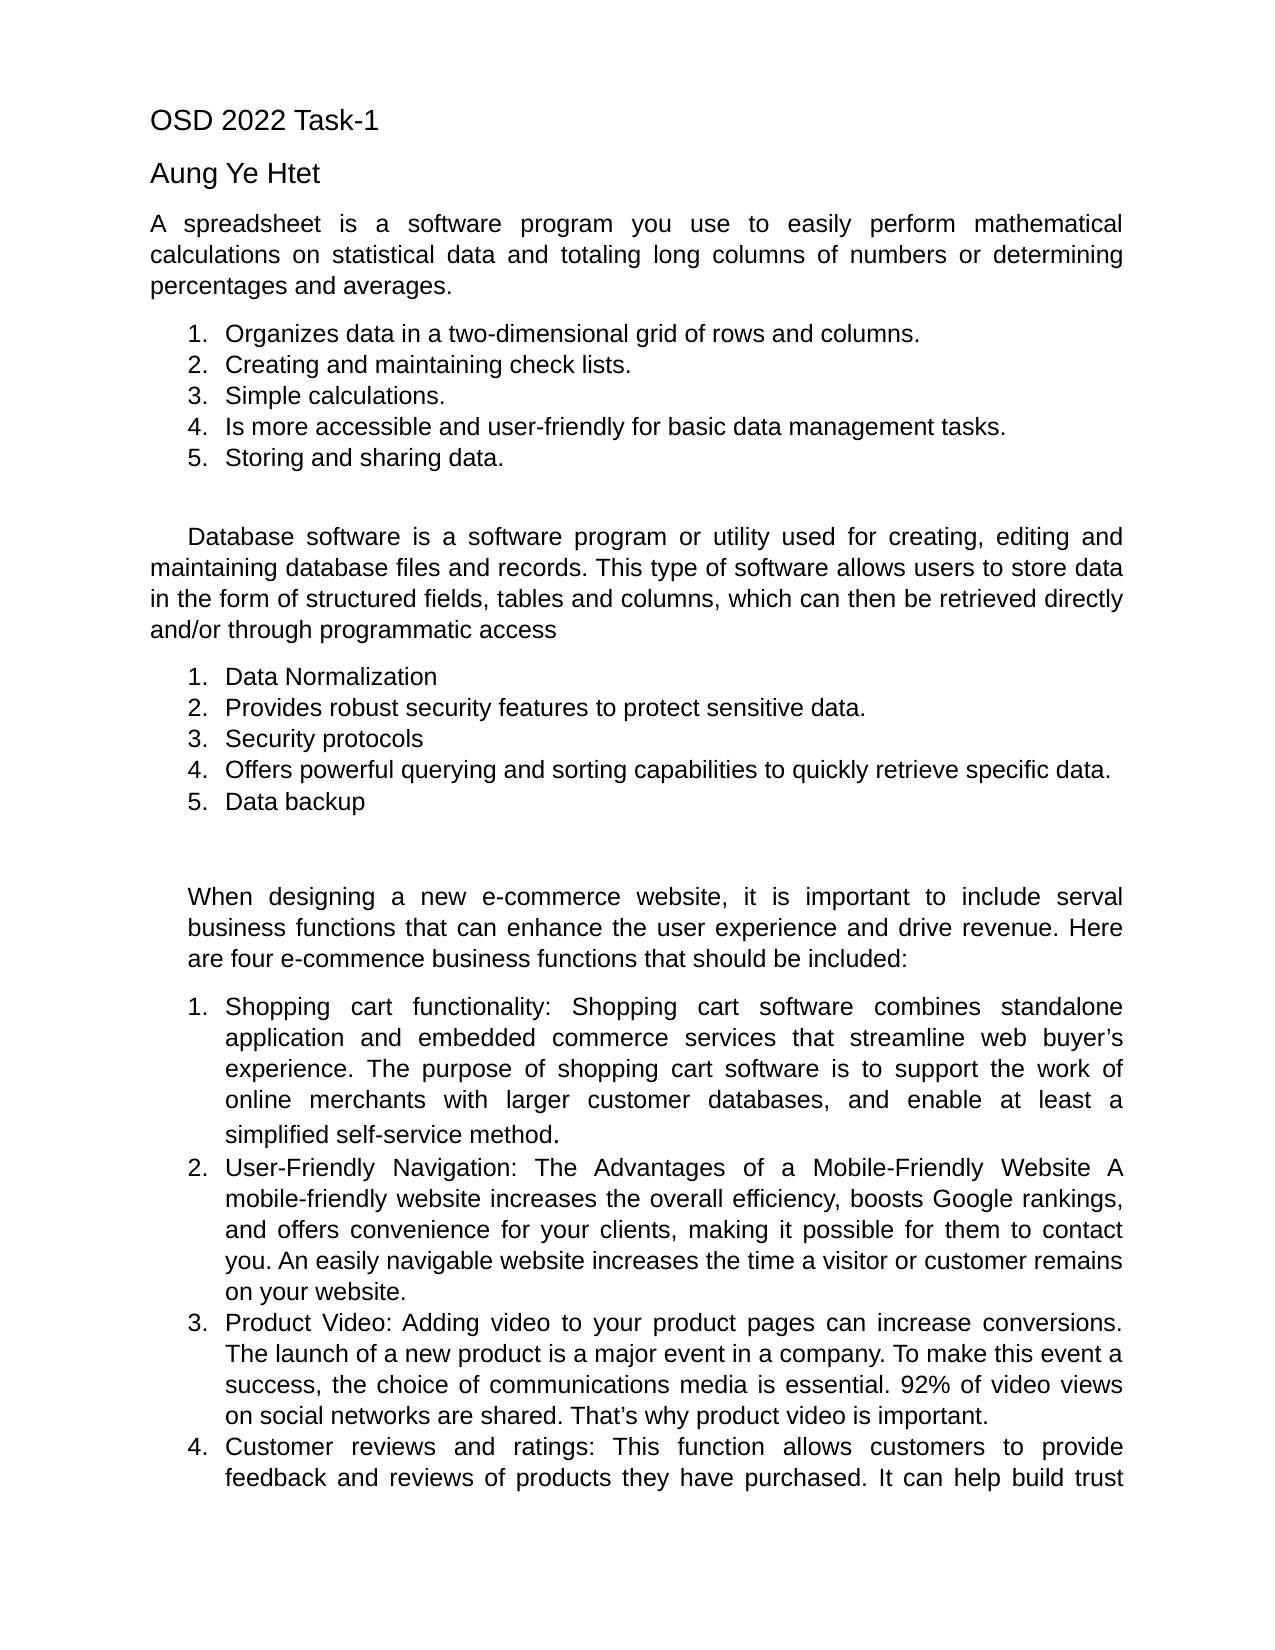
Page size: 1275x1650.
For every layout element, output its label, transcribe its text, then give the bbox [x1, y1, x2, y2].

text When designing a new e-commerce website, it is important to include serval business functions that can enhance the user experience and drive revenue. Here are four e-commence business functions that should be included: [187, 882, 1125, 973]
list Offers powerful querying and sorting capabilities to quickly retrieve specific data. [187, 755, 1125, 784]
list Organizes data in a two-dimensional grid of rows and columns. [187, 318, 1125, 347]
list Storing and sharing data. [187, 443, 1125, 471]
list User-Friendly Navigation: The Advantages of a Mobile-Friendly Website A mobile-friendly website increases the overall efficiency, boosts Google rankings, and offers convenience for your clients, making it possible for them to contact you. An easily navigable website increases the time a visitor or customer remains on your website. [187, 1153, 1125, 1306]
text Aung Ye Htet [150, 156, 1125, 189]
list Simple calculations. [187, 381, 1125, 409]
list Provides robust security features to protect sensitive data. [187, 693, 1125, 722]
list Creating and maintaining check lists. [187, 349, 1125, 378]
list Shopping cart functionality: Shopping cart software combines standalone application and embedded commerce services that streamline web buyer’s experience. The purpose of shopping cart software is to support the work of online merchants with larger customer databases, and enable at least a simplified self-service method. [187, 992, 1125, 1150]
text Database software is a software program or utility used for creating, editing and maintaining database files and records. This type of software allows users to store data in the form of structured fields, tables and columns, which can then be retrieved directly and/or through programmatic access [150, 521, 1125, 643]
list Security protocols [187, 724, 1125, 753]
text OSD 2022 Task-1 [150, 103, 1125, 137]
list Is more accessible and user-friendly for basic data management tasks. [187, 412, 1125, 440]
list Product Video: Adding video to your product pages can increase conversions. The launch of a new product is a major event in a company. To make this event a success, the choice of communications media is essential. 92% of video views on social networks are shared. That’s why product video is important. [187, 1308, 1125, 1430]
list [187, 1432, 1125, 1492]
list Data Normalization [187, 662, 1125, 691]
text A spreadsheet is a software program you use to easily perform mathematical calculations on statistical data and totaling long columns of numbers or determining percentages and averages. [150, 209, 1125, 299]
list Data backup [187, 786, 1125, 815]
